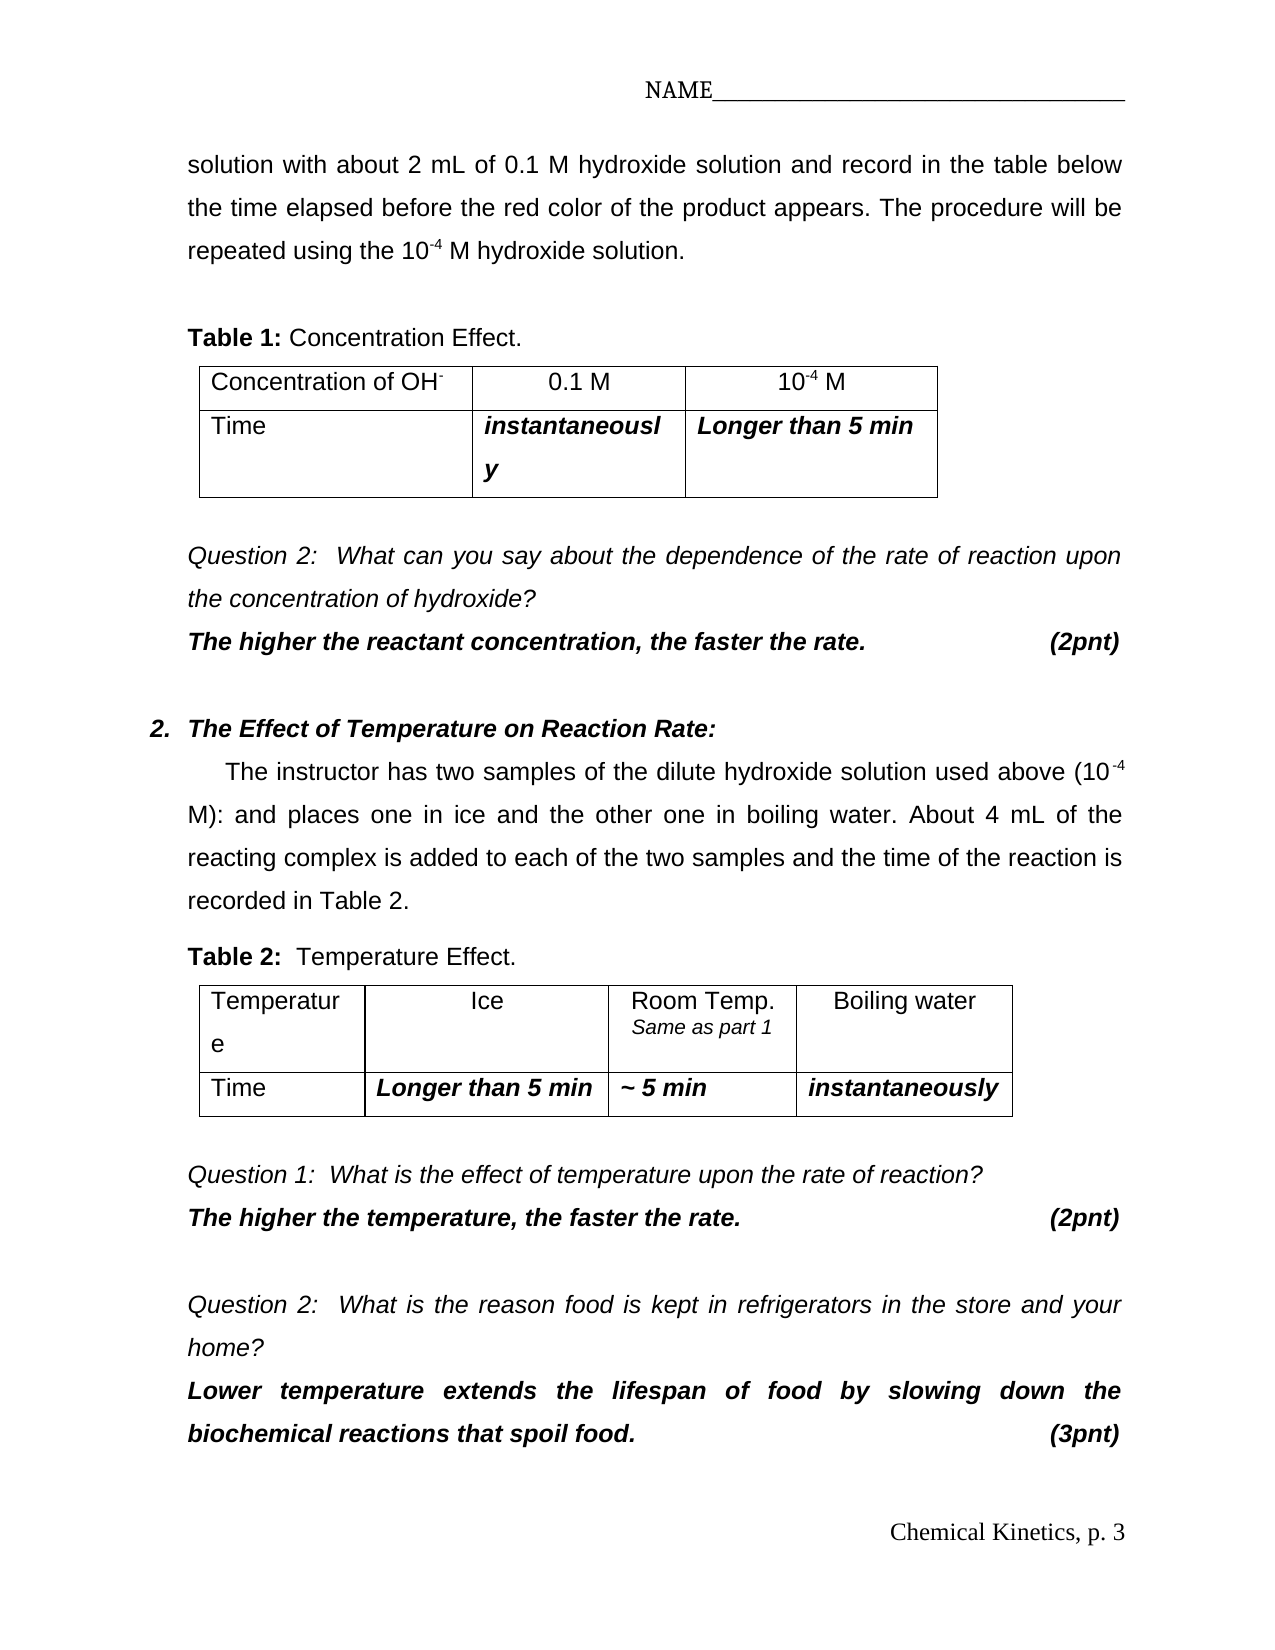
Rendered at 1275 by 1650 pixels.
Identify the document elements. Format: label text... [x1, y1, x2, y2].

text Table 2: Temperature Effect. [150, 942, 1125, 970]
table_header 10-4 M [686, 367, 937, 410]
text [187, 150, 1125, 265]
text Question 2: What can you say about the dependence of the rate of reaction upon the concentration of hydroxide? [187, 541, 1125, 613]
table_header Boiling water [797, 986, 1012, 1072]
table_cell Time [200, 411, 472, 497]
table_cell Longer than 5 min [366, 1073, 608, 1116]
table_cell ~ 5 min [609, 1073, 796, 1116]
table_header Concentration of OH- [200, 367, 472, 410]
table_header Ice [366, 986, 608, 1072]
text The higher the reactant concentration, the faster the rate. (2pnt) [187, 627, 1125, 656]
text Question 2: What is the reason food is kept in refrigerators in the store and your home? [187, 1289, 1125, 1361]
table_cell instantaneously [473, 411, 685, 497]
table_header Room Temp. Same as part 1 [609, 986, 796, 1072]
table_cell Longer than 5 min [686, 411, 937, 497]
table_cell Time [200, 1073, 364, 1116]
list The Effect of Temperature on Reaction Rate: [150, 713, 1125, 742]
table_header Temperature [200, 986, 364, 1072]
text Table 1: Concentration Effect. [150, 322, 1125, 351]
text Question 1: What is the effect of temperature upon the rate of reaction? [150, 1160, 1125, 1189]
table_header 0.1 M [473, 367, 685, 410]
text The higher the temperature, the faster the rate. (2pnt) [150, 1203, 1125, 1232]
table_cell instantaneously [797, 1073, 1012, 1116]
text Lower temperature extends the lifespan of food by slowing down the biochemical reactions that spoil food. (3pnt) [187, 1376, 1125, 1448]
text The instructor has two samples of the dilute hydroxide solution used above (10-4 M): and places one in ice and the other one in boiling water. About 4 mL of the reacting complex is added to each of the two samples and the time of the reaction is recorded in Table 2. [187, 757, 1125, 915]
